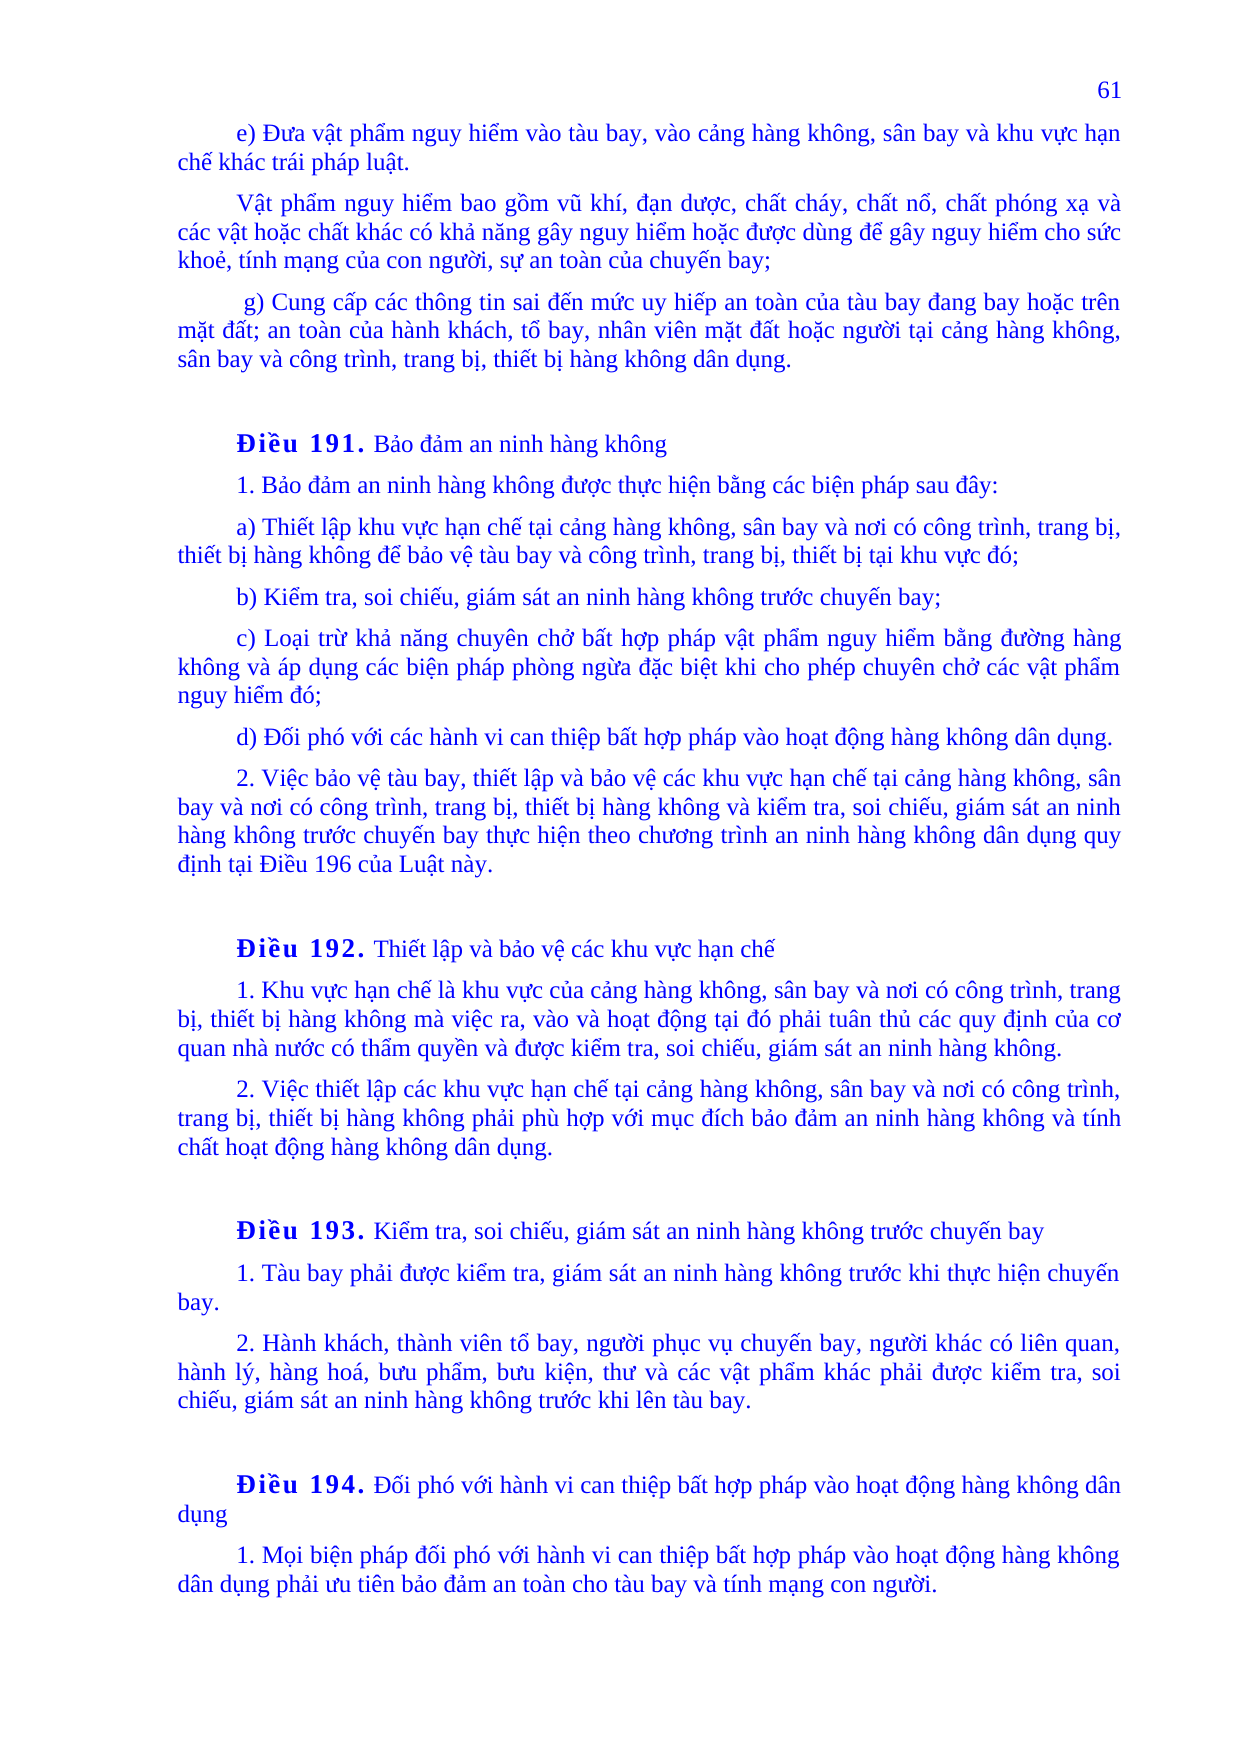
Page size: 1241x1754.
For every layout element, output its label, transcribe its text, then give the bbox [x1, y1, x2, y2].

text 2. Việc thiết lập các khu vực hạn chế tại cảng hàng không, sân bay và nơi có công trình, trang bị, thiết bị hàng không phải phù hợp với mục đích bảo đảm an ninh hàng không và tính chất hoạt động hàng không dân dụng. [177, 1074, 1122, 1160]
text d) Đối phó với các hành vi can thiệp bất hợp pháp vào hoạt động hàng không dân dụng. [177, 722, 1122, 751]
text 2. Hành khách, thành viên tổ bay, người phục vụ chuyến bay, người khác có liên quan, hành lý, hàng hoá, bưu phẩm, bưu kiện, thư và các vật phẩm khác phải được kiểm tra, soi chiếu, giám sát an ninh hàng không trước khi lên tàu bay. [177, 1328, 1122, 1414]
text c) Loại trừ khả năng chuyên chở bất hợp pháp vật phẩm nguy hiểm bằng đường hàng không và áp dụng các biện pháp phòng ngừa đặc biệt khi cho phép chuyên chở các vật phẩm nguy hiểm đó; [177, 623, 1122, 709]
text 2. Việc bảo vệ tàu bay, thiết lập và bảo vệ các khu vực hạn chế tại cảng hàng không, sân bay và nơi có công trình, trang bị, thiết bị hàng không và kiểm tra, soi chiếu, giám sát an ninh hàng không trước chuyến bay thực hiện theo chương trình an ninh hàng không dân dụng quy định tại Điều 196 của Luật này. [177, 763, 1122, 878]
text b) Kiểm tra, soi chiếu, giám sát an ninh hàng không trước chuyến bay; [177, 582, 1122, 611]
text g) Cung cấp các thông tin sai đến mức uy hiếp an toàn của tàu bay đang bay hoặc trên mặt đất; an toàn của hành khách, tổ bay, nhân viên mặt đất hoặc người tại cảng hàng không, sân bay và công trình, trang bị, thiết bị hàng không dân dụng. [177, 287, 1122, 373]
text Điều 193. Kiểm tra, soi chiếu, giám sát an ninh hàng không trước chuyến bay [177, 1214, 1122, 1245]
text 1. Tàu bay phải được kiểm tra, giám sát an ninh hàng không trước khi thực hiện chuyến bay. [177, 1258, 1122, 1315]
text Điều 192. Thiết lập và bảo vệ các khu vực hạn chế [177, 932, 1122, 963]
text 1. Mọi biện pháp đối phó với hành vi can thiệp bất hợp pháp vào hoạt động hàng không dân dụng phải ưu tiên bảo đảm an toàn cho tàu bay và tính mạng con người. [177, 1540, 1122, 1598]
text a) Thiết lập khu vực hạn chế tại cảng hàng không, sân bay và nơi có công trình, trang bị, thiết bị hàng không để bảo vệ tàu bay và công trình, trang bị, thiết bị tại khu vực đó; [177, 512, 1122, 569]
text 1. Bảo đảm an ninh hàng không được thực hiện bằng các biện pháp sau đây: [177, 471, 1122, 499]
text e) Đưa vật phẩm nguy hiểm vào tàu bay, vào cảng hàng không, sân bay và khu vực hạn chế khác trái pháp luật. [177, 118, 1122, 176]
text Điều 194. Đối phó với hành vi can thiệp bất hợp pháp vào hoạt động hàng không dân dụng [177, 1468, 1122, 1528]
text 1. Khu vực hạn chế là khu vực của cảng hàng không, sân bay và nơi có công trình, trang bị, thiết bị hàng không mà việc ra, vào và hoạt động tại đó phải tuân thủ các quy định của cơ quan nhà nước có thẩm quyền và được kiểm tra, soi chiếu, giám sát an ninh hàng không. [177, 975, 1122, 1062]
text Điều 191. Bảo đảm an ninh hàng không [177, 427, 1122, 458]
text Vật phẩm nguy hiểm bao gồm vũ khí, đạn dược, chất cháy, chất nổ, chất phóng xạ và các vật hoặc chất khác có khả năng gây nguy hiểm hoặc được dùng để gây nguy hiểm cho sức khoẻ, tính mạng của con người, sự an toàn của chuyến bay; [177, 188, 1122, 274]
